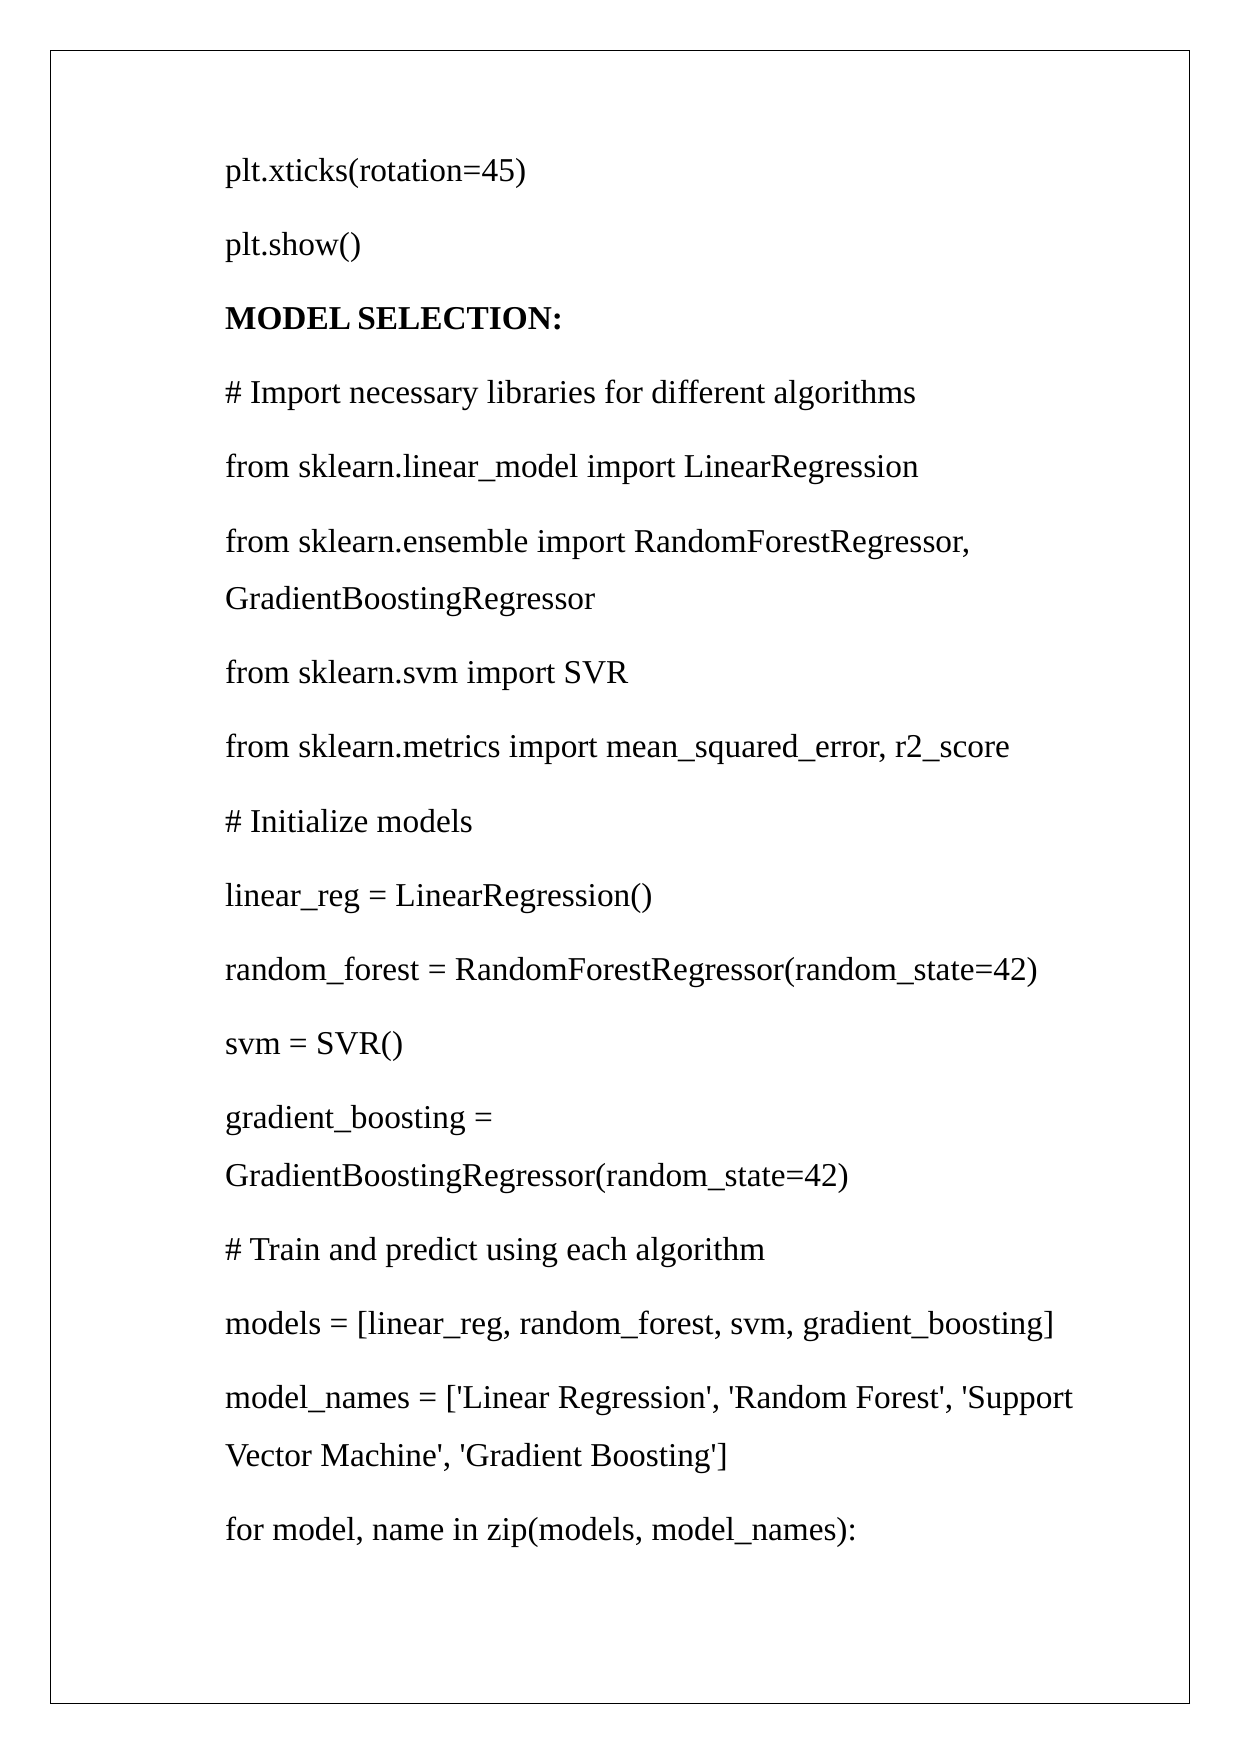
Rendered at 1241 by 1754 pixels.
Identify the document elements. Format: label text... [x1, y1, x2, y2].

text linear_reg = LinearRegression() [225, 875, 1090, 913]
text MODEL SELECTION: [225, 298, 1090, 337]
text svm = SVR() [225, 1023, 1090, 1062]
text model_names = ['Linear Regression', 'Random Forest', 'Support Vector Machine', 'Gradient Boosting'] [225, 1377, 1090, 1473]
text # Train and predict using each algorithm [225, 1229, 1090, 1267]
text from sklearn.ensemble import RandomForestRegressor, GradientBoostingRegressor [225, 521, 1090, 617]
text random_forest = RandomForestRegressor(random_state=42) [225, 949, 1090, 987]
text gradient_boosting = GradientBoostingRegressor(random_state=42) [225, 1097, 1090, 1193]
text for model, name in zip(models, model_names): [225, 1509, 1090, 1547]
text # Initialize models [225, 801, 1090, 839]
text plt.show() [225, 224, 1090, 262]
text models = [linear_reg, random_forest, svm, gradient_boosting] [225, 1303, 1090, 1342]
text # Import necessary libraries for different algorithms [225, 372, 1090, 411]
text from sklearn.svm import SVR [225, 652, 1090, 691]
text from sklearn.metrics import mean_squared_error, r2_score [225, 727, 1090, 765]
text from sklearn.linear_model import LinearRegression [225, 447, 1090, 485]
text plt.xticks(rotation=45) [225, 150, 1090, 188]
